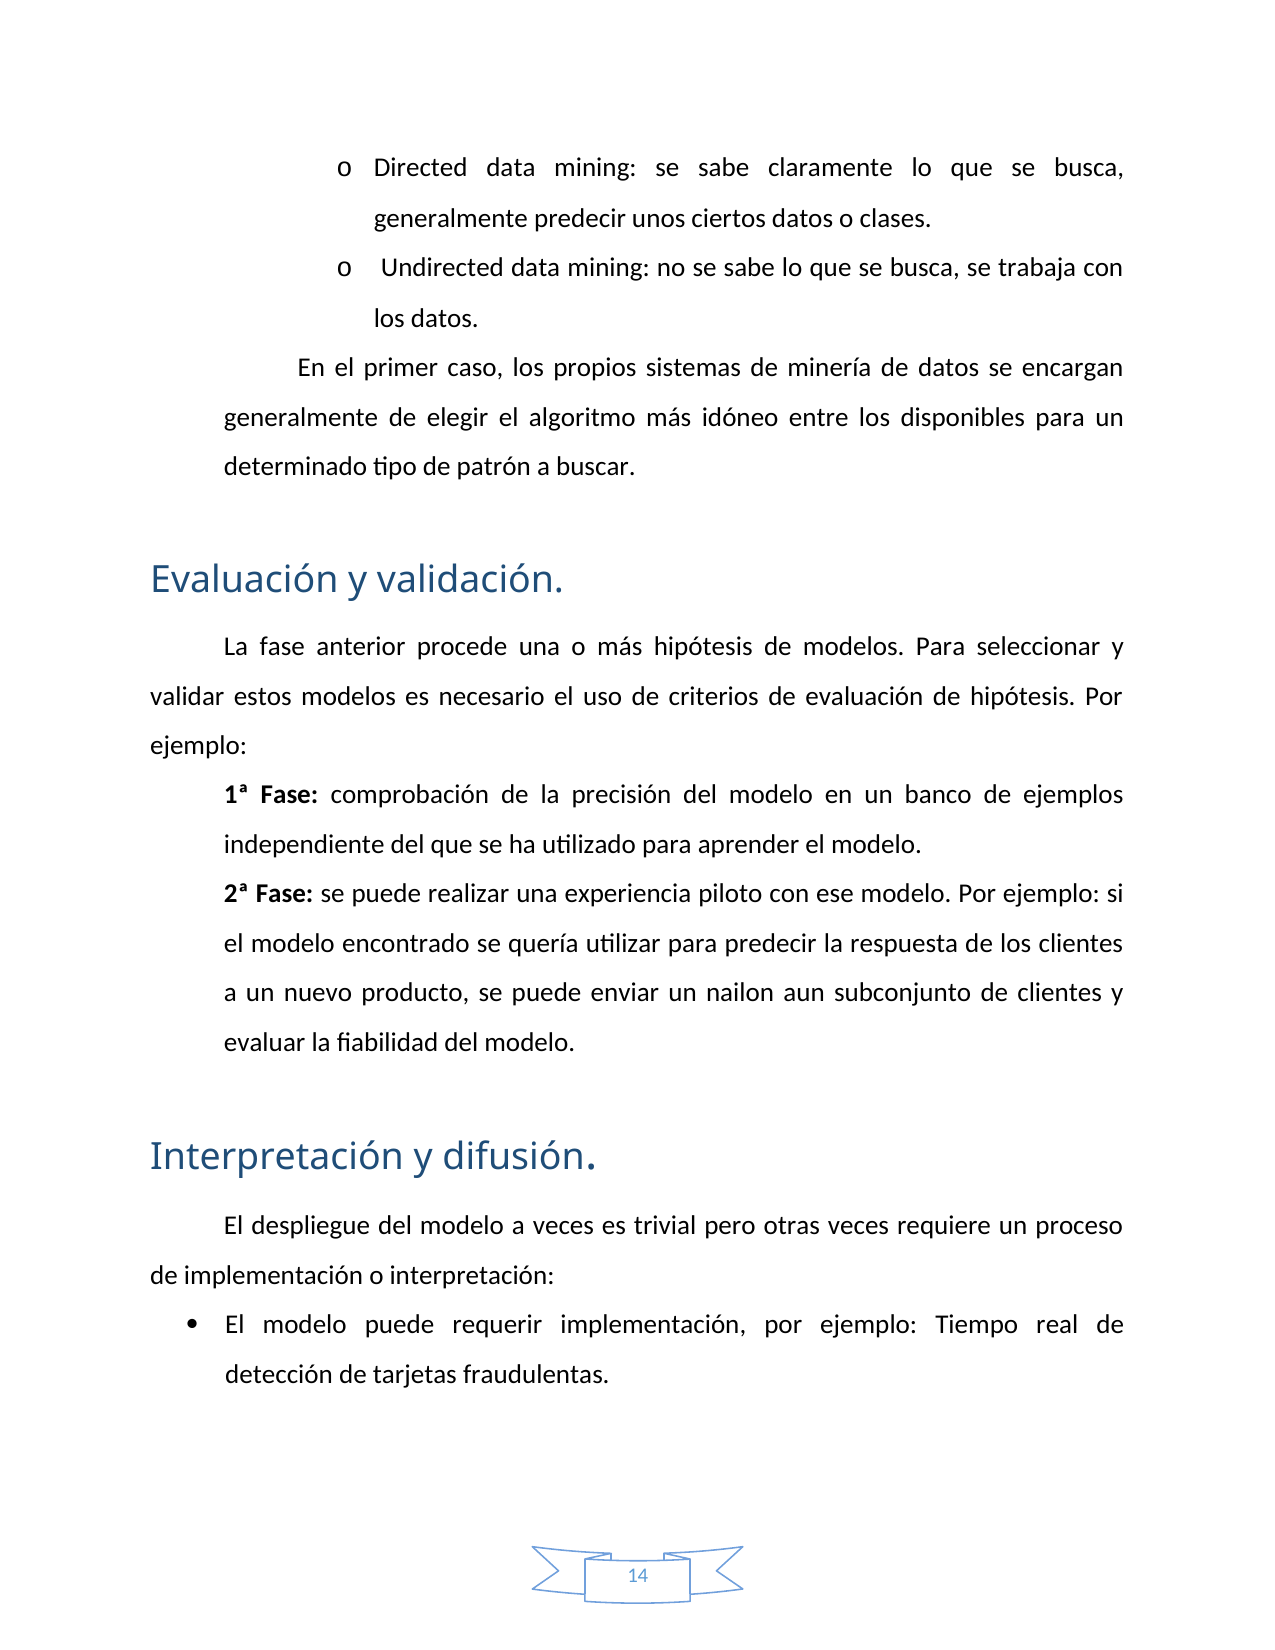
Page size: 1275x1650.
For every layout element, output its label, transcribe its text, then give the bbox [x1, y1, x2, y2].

list El modelo puede requerir implementación, por ejemplo: Tiempo real de detección de tarjetas fraudulentas. [187, 1307, 1125, 1390]
list Undirected data mining: no se sabe lo que se busca, se trabaja con los datos. [336, 250, 1125, 334]
subtitle Interpretación y difusión. [150, 1121, 1125, 1183]
list Directed data mining: se sabe claramente lo que se busca, generalmente predecir unos ciertos datos o clases. [336, 150, 1125, 234]
text 1ª Fase: comprobación de la precisión del modelo en un banco de ejemplos independiente del que se ha utilizado para aprender el modelo. [224, 778, 1125, 860]
text En el primer caso, los propios sistemas de minería de datos se encargan generalmente de elegir el algoritmo más idóneo entre los disponibles para un determinado tipo de patrón a buscar. [224, 351, 1125, 483]
text 2ª Fase: se puede realizar una experiencia piloto con ese modelo. Por ejemplo: si el modelo encontrado se quería utilizar para predecir la respuesta de los clientes a un nuevo producto, se puede enviar un nailon aun subconjunto de clientes y evaluar la fiabilidad del modelo. [224, 877, 1125, 1058]
text El despliegue del modelo a veces es trivial pero otras veces requiere un proceso de implementación o interpretación: [150, 1208, 1125, 1291]
text La fase anterior procede una o más hipótesis de modelos. Para seleccionar y validar estos modelos es necesario el uso de criterios de evaluación de hipótesis. Por ejemplo: [150, 629, 1125, 761]
subtitle Evaluación y validación. [150, 553, 1125, 604]
